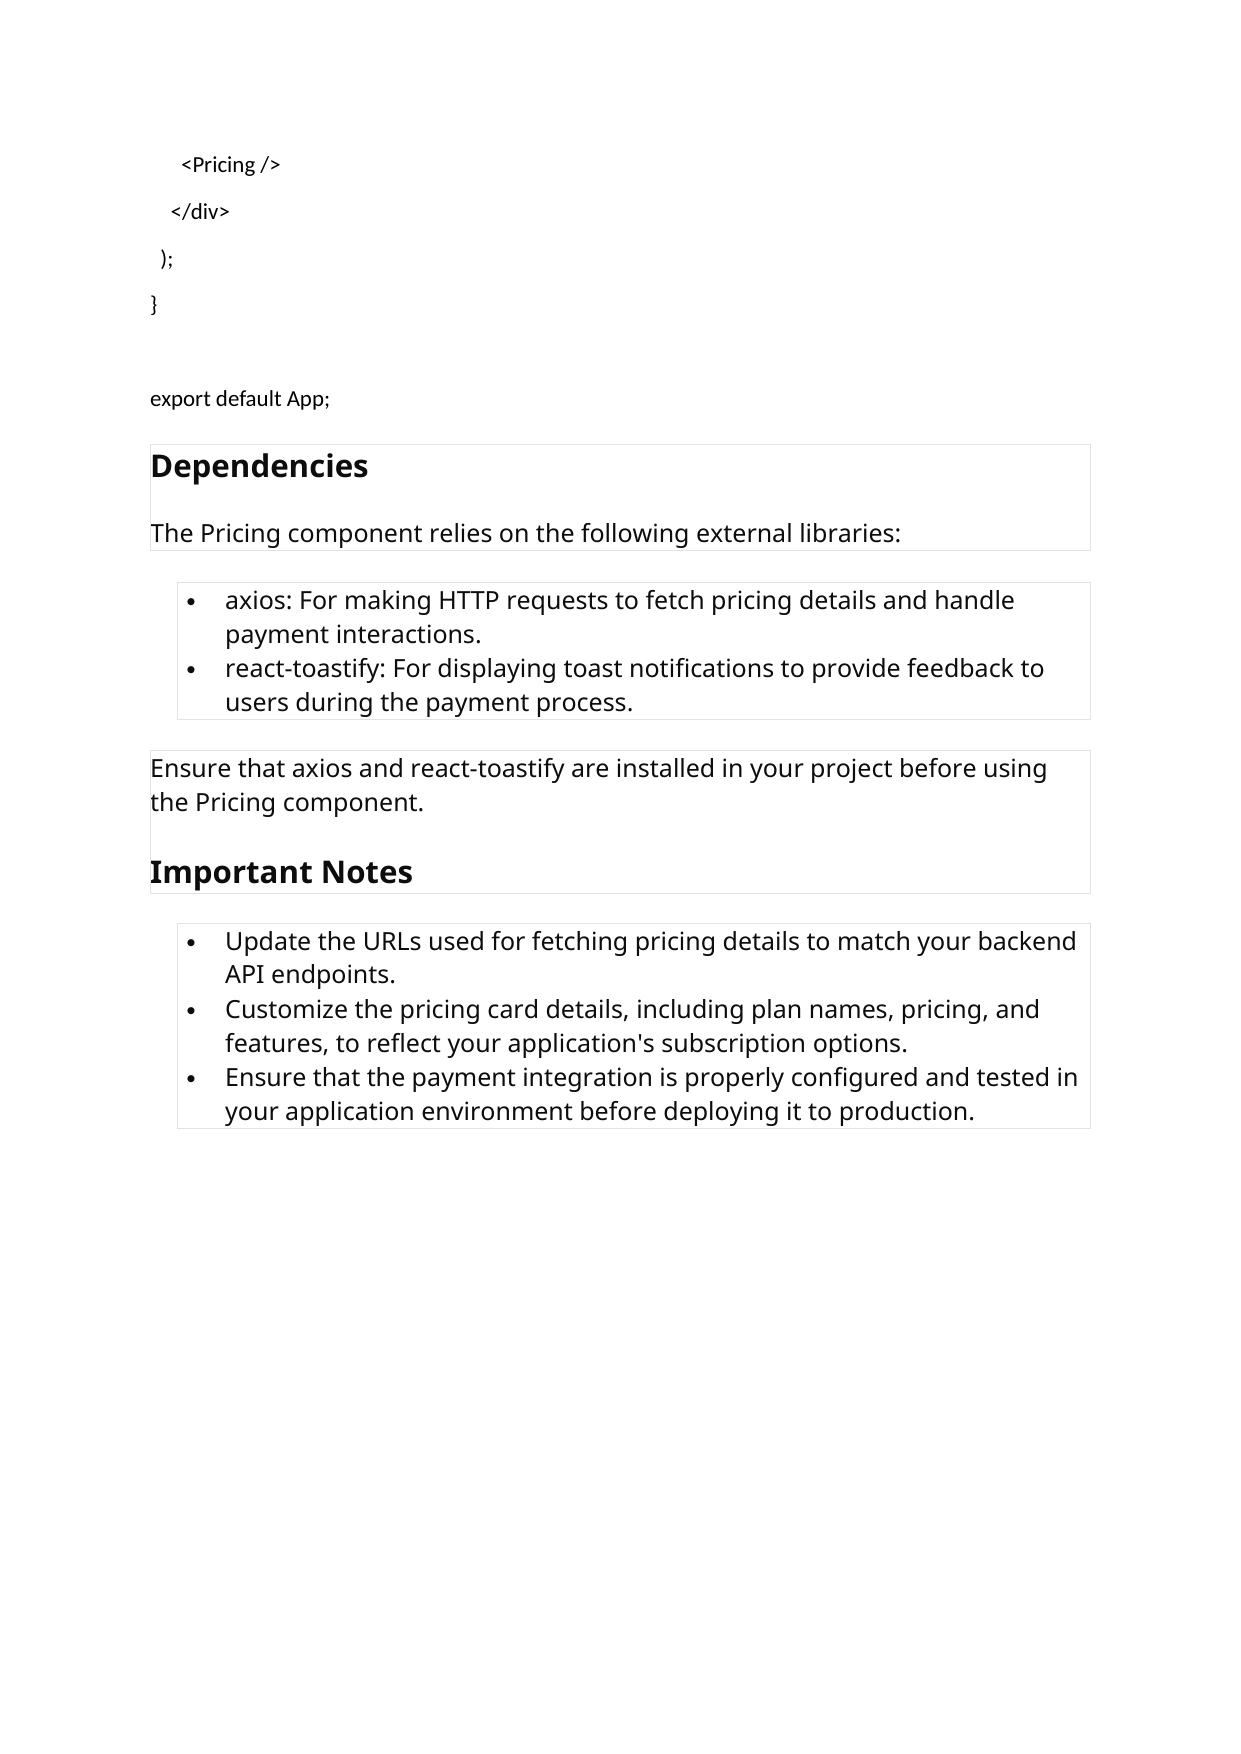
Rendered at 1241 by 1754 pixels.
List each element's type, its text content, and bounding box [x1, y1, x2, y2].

text <Pricing /> [150, 150, 1090, 178]
text } [150, 291, 1090, 319]
text </div> [150, 197, 1090, 225]
text ); [150, 244, 1090, 272]
text The Pricing component relies on the following external libraries: [151, 516, 1090, 550]
text Important Notes [151, 850, 1090, 893]
text export default App; [150, 384, 1090, 412]
list react-toastify: For displaying toast notifications to provide feedback to users during the payment process. [178, 650, 1090, 719]
list Update the URLs used for fetching pricing details to match your backend API endpoints. [178, 924, 1090, 991]
list Ensure that the payment integration is properly configured and tested in your application environment before deploying it to production. [178, 1059, 1090, 1128]
list axios: For making HTTP requests to fetch pricing details and handle payment interactions. [178, 583, 1090, 650]
text Ensure that axios and react-toastify are installed in your project before using the Pricing component. [151, 751, 1090, 819]
list Customize the pricing card details, including plan names, pricing, and features, to reflect your application's subscription options. [178, 991, 1090, 1059]
text Dependencies [151, 445, 1090, 487]
